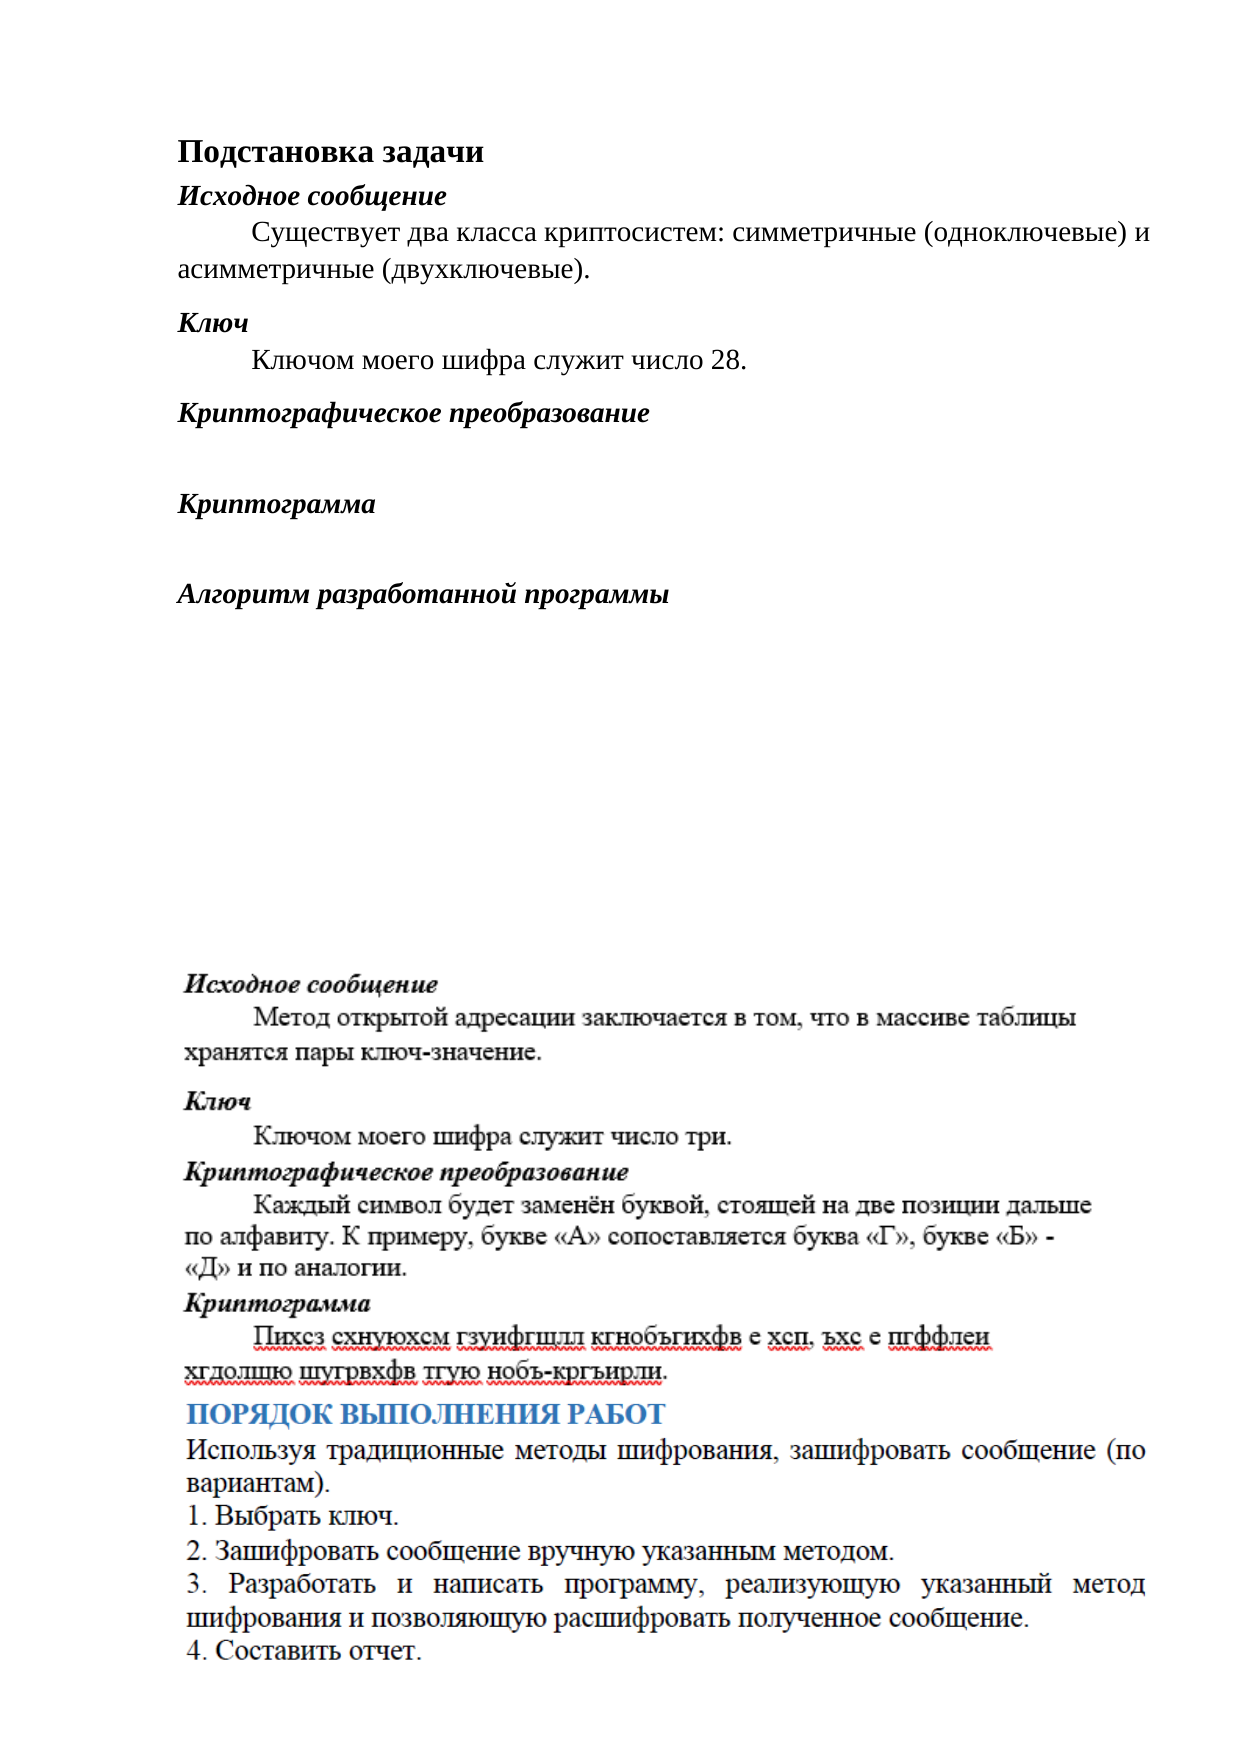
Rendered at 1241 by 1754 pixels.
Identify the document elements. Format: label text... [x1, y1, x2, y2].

subtitle Криптографическое преобразование [177, 395, 1152, 429]
subtitle Алгоритм разработанной программы [177, 576, 1152, 610]
subtitle Ключ [177, 305, 1152, 338]
subtitle Подстановка задачи [177, 131, 1152, 170]
text Существует два класса криптосистем: симметричные (одноключевые) и асимметричные (двухключевые). [177, 214, 1152, 285]
text Ключом моего шифра служит число 28. [177, 342, 1152, 375]
picture [177, 968, 1152, 1668]
subtitle Исходное сообщение [177, 178, 1152, 211]
subtitle Криптограмма [177, 486, 1152, 519]
